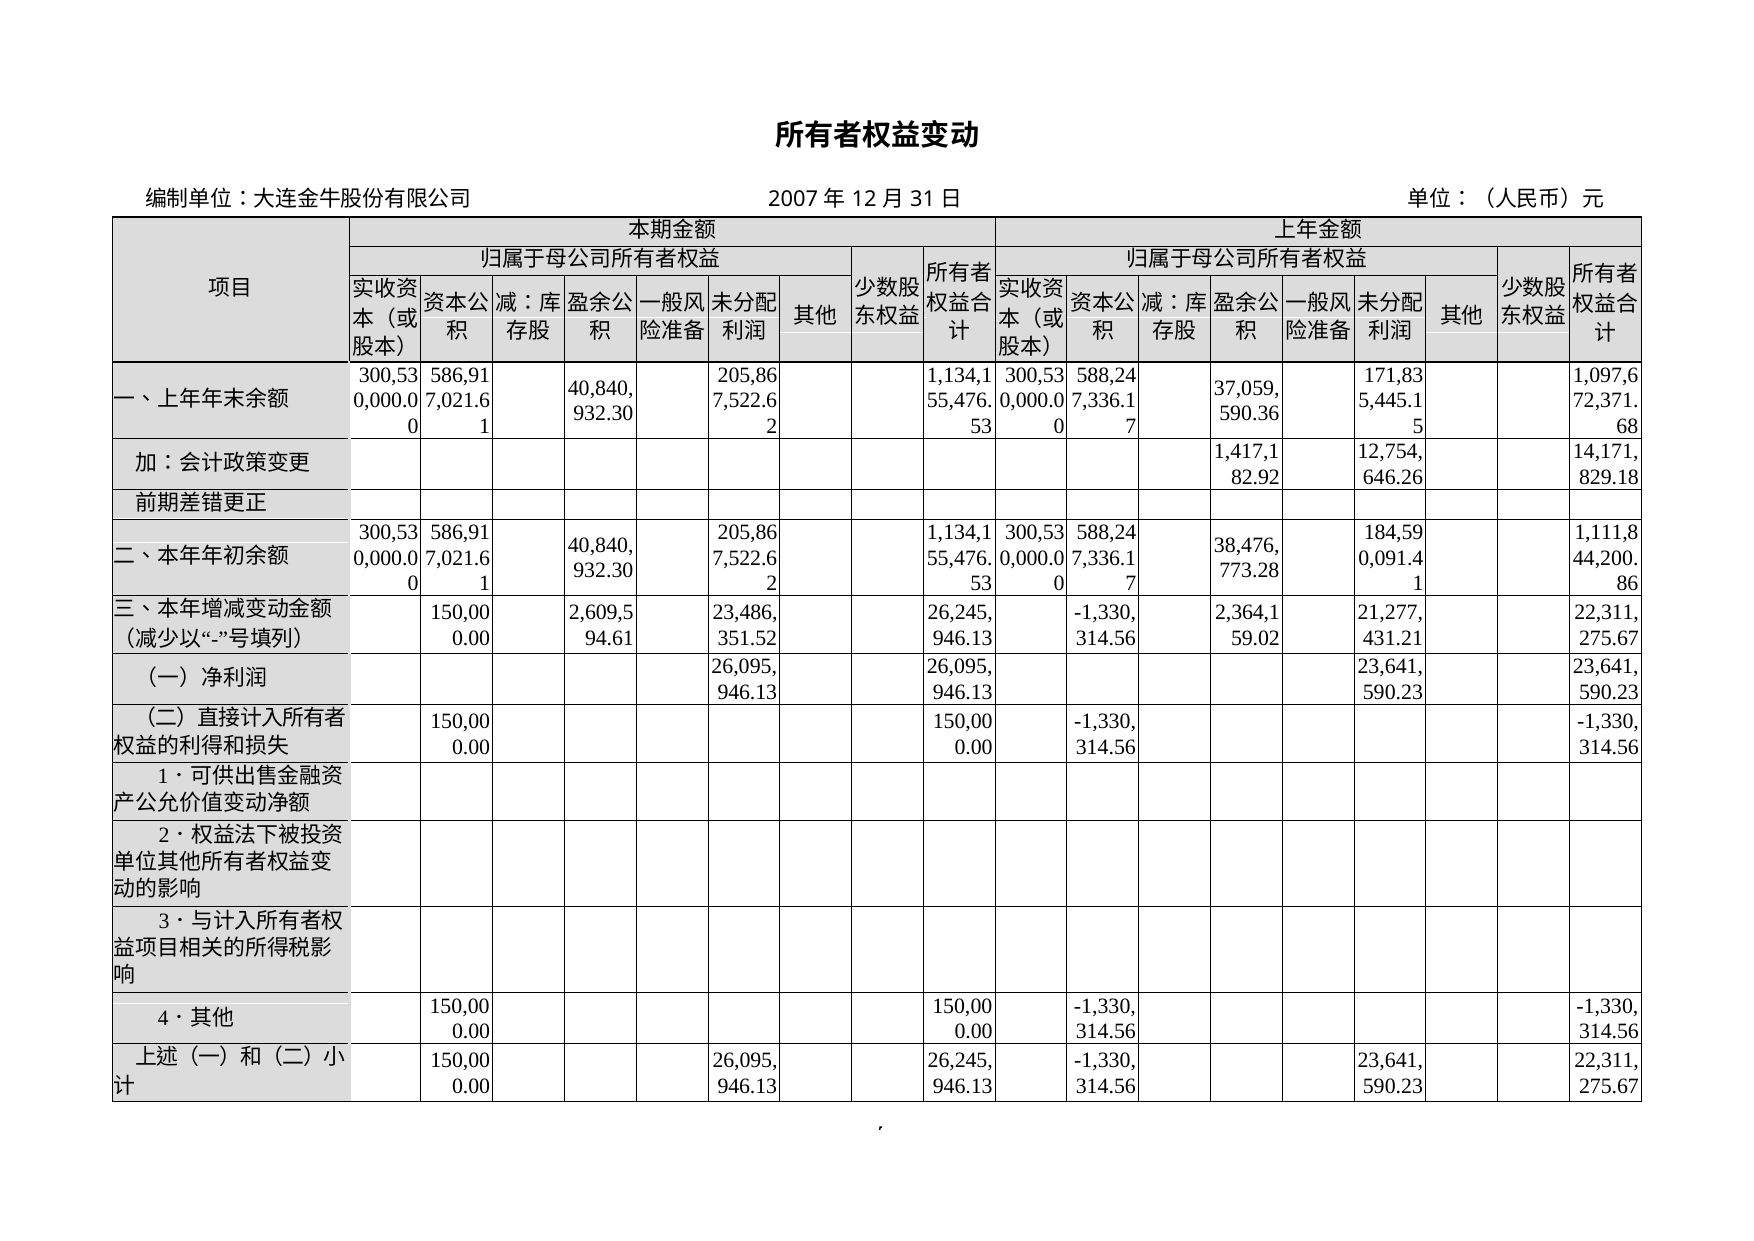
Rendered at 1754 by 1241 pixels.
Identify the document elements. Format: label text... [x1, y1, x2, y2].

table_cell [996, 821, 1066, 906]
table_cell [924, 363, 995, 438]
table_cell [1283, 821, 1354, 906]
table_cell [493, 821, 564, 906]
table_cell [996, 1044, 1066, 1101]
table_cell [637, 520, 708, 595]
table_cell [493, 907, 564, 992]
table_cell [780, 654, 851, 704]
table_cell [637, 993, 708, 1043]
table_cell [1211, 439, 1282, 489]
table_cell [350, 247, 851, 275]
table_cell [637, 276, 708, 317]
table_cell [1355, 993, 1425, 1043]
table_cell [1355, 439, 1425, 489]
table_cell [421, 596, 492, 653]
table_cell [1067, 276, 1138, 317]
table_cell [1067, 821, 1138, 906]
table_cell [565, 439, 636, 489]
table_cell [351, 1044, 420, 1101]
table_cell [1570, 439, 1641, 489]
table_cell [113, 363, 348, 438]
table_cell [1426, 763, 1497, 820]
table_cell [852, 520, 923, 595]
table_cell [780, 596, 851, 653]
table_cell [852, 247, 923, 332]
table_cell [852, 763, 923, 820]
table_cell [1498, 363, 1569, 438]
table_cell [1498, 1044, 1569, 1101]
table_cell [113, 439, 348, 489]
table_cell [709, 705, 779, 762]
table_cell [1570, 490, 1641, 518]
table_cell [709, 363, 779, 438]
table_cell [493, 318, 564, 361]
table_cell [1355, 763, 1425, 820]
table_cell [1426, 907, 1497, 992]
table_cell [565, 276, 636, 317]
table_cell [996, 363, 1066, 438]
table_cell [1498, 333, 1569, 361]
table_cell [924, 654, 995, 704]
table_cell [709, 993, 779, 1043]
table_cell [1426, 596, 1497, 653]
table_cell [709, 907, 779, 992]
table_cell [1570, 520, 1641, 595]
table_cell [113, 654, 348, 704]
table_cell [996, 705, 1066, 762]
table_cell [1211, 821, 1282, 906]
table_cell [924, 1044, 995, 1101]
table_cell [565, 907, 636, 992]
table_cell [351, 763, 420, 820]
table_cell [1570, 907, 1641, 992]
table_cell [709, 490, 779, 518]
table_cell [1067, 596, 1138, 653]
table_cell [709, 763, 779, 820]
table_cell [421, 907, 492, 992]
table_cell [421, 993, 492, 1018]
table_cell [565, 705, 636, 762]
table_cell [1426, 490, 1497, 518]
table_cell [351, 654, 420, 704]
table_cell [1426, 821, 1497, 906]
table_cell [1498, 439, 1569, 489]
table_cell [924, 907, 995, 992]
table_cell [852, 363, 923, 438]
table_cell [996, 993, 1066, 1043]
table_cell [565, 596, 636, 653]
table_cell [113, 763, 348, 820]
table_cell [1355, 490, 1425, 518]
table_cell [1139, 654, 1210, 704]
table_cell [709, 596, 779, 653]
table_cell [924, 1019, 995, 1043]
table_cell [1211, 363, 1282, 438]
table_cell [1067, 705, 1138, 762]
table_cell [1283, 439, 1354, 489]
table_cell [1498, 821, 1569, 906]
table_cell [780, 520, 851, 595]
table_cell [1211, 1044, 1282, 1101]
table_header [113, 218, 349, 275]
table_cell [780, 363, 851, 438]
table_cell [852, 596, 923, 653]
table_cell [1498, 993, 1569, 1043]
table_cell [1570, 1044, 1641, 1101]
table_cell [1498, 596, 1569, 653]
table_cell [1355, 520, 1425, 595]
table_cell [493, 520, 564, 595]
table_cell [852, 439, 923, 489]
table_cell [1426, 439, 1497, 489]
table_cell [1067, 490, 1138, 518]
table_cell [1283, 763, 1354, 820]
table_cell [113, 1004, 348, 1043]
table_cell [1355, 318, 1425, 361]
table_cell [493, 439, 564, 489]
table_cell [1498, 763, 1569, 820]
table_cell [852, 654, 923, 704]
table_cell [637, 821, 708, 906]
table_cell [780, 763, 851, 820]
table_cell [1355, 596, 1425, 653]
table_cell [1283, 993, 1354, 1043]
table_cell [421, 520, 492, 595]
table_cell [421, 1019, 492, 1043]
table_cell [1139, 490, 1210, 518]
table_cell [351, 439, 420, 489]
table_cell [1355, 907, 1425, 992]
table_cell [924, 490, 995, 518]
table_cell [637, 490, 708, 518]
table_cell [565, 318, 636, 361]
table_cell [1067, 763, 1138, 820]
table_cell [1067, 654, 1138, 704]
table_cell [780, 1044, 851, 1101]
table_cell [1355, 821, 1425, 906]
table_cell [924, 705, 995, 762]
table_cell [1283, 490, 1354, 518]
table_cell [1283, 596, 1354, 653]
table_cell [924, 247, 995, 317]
subtitle 所有者权益变动 [102, 114, 1652, 154]
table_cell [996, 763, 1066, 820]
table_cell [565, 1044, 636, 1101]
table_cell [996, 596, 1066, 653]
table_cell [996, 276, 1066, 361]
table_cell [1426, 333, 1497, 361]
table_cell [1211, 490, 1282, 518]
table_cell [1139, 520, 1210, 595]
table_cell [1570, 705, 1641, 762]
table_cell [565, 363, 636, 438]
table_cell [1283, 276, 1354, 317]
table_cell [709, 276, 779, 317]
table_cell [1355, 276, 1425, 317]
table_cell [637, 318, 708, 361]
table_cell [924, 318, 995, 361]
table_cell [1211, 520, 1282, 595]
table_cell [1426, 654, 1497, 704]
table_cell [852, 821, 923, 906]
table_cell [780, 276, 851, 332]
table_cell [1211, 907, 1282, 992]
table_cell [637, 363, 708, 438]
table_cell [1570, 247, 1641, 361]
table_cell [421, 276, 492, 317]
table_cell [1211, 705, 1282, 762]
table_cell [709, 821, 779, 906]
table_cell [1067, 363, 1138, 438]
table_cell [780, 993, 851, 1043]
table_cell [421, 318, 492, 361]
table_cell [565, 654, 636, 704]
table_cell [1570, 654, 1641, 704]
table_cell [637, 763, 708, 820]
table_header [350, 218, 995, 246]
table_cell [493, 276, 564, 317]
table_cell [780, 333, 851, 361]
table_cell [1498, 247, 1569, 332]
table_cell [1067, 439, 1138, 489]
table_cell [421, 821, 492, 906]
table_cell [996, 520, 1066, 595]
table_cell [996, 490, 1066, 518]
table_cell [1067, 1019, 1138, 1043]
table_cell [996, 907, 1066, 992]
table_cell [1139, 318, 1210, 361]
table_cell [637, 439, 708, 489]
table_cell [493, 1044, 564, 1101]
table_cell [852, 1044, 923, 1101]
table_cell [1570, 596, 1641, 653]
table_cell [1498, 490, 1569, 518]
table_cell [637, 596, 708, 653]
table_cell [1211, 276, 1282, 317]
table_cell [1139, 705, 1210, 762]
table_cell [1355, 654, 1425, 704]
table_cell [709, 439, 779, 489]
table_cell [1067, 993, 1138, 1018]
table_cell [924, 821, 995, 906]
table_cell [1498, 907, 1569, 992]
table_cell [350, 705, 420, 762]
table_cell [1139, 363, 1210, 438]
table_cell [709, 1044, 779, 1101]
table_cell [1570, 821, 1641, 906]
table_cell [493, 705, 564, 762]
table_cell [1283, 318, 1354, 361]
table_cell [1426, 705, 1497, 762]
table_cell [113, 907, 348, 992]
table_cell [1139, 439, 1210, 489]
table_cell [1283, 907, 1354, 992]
text 编制单位：大连金牛股份有限公司 2007 年 12 月 31 日 单位：（人民币）元 [102, 183, 1647, 213]
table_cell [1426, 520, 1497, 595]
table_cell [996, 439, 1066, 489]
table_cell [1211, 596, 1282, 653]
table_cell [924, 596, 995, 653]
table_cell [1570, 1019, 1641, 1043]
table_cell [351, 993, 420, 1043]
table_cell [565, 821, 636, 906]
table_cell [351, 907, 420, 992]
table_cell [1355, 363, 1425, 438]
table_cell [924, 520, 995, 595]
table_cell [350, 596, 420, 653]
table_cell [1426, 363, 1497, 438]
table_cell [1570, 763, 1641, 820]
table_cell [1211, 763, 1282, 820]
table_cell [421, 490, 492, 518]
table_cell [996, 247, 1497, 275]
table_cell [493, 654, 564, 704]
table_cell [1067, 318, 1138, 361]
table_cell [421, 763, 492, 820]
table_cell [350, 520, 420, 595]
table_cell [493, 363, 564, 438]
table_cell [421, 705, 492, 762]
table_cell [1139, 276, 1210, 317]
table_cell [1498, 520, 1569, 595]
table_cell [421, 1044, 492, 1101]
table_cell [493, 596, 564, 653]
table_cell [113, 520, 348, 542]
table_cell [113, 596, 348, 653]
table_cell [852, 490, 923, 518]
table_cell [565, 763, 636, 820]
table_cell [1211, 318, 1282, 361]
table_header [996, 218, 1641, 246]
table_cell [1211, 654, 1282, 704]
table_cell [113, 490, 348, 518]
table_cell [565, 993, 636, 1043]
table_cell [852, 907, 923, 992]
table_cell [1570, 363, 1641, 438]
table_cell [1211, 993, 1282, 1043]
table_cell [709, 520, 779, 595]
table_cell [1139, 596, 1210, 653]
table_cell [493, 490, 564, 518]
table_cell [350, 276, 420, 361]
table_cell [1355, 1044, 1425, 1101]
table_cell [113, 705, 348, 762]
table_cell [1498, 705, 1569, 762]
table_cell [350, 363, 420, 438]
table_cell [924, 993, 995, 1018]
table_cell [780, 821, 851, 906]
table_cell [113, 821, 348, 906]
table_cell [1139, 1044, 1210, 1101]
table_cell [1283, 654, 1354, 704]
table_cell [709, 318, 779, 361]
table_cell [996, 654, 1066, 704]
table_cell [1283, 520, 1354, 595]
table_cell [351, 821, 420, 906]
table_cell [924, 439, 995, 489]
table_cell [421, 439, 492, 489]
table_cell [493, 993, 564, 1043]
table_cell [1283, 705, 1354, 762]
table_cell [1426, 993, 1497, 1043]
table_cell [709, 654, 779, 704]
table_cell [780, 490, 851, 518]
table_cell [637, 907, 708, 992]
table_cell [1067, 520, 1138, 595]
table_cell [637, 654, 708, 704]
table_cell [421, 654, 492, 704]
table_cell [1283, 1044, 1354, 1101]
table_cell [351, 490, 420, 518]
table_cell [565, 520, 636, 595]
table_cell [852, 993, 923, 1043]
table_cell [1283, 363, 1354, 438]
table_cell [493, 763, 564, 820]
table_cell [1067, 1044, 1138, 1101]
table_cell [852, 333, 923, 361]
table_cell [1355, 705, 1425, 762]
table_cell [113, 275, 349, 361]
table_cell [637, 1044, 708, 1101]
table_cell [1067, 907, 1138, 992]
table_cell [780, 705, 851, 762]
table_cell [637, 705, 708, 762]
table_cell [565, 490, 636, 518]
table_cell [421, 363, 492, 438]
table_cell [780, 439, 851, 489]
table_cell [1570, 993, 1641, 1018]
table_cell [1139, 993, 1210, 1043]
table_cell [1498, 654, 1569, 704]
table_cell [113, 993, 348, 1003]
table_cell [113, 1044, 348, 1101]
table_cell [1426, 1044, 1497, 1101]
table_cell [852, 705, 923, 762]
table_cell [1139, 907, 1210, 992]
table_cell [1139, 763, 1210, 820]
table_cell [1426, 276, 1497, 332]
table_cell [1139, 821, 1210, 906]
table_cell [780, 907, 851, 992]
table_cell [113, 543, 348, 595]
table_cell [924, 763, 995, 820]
